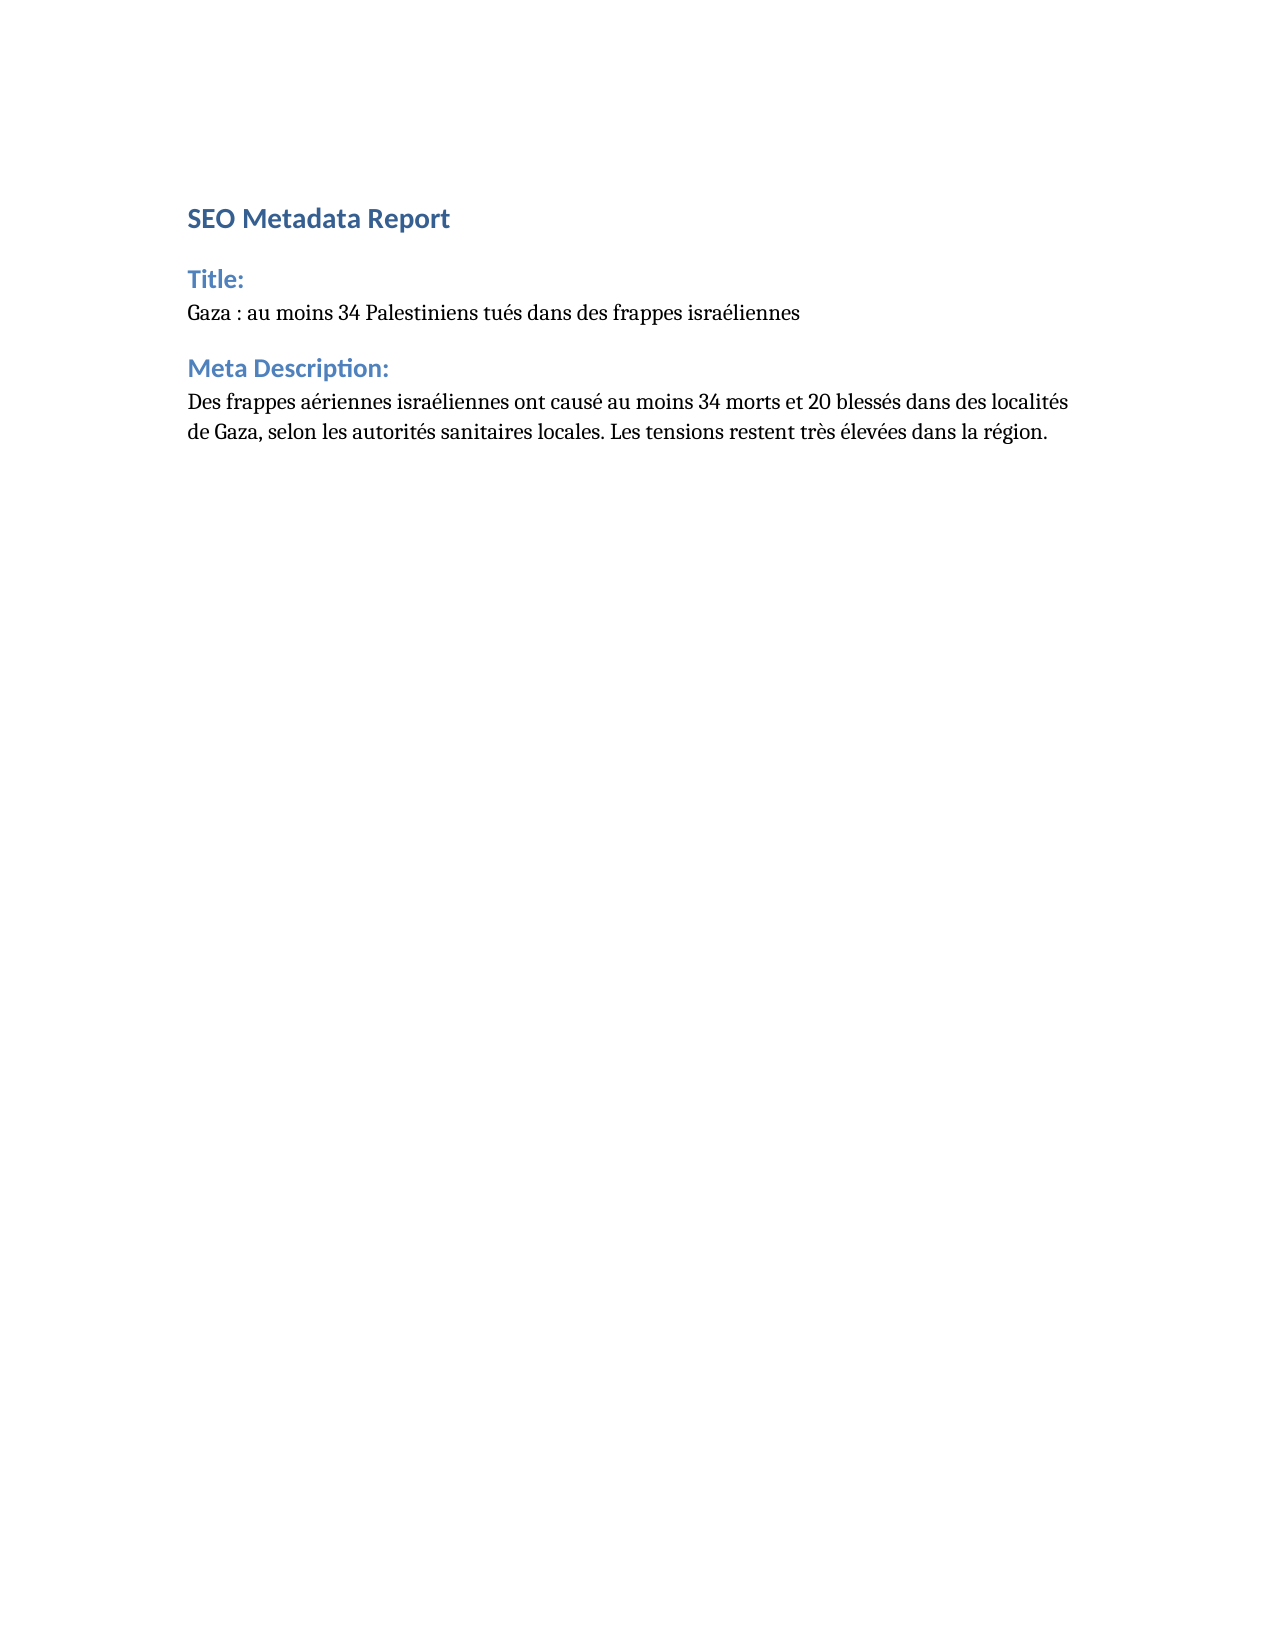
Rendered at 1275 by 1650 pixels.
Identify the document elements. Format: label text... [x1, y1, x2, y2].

text Des frappes aériennes israéliennes ont causé au moins 34 morts et 20 blessés dans des localités de Gaza, selon les autorités sanitaires locales. Les tensions restent très élevées dans la région. [187, 389, 1087, 445]
subtitle SEO Metadata Report [187, 200, 1087, 236]
subtitle Title: [187, 262, 1087, 295]
subtitle Meta Description: [187, 351, 1087, 384]
text Gaza : au moins 34 Palestiniens tués dans des frappes israéliennes [187, 300, 1087, 326]
